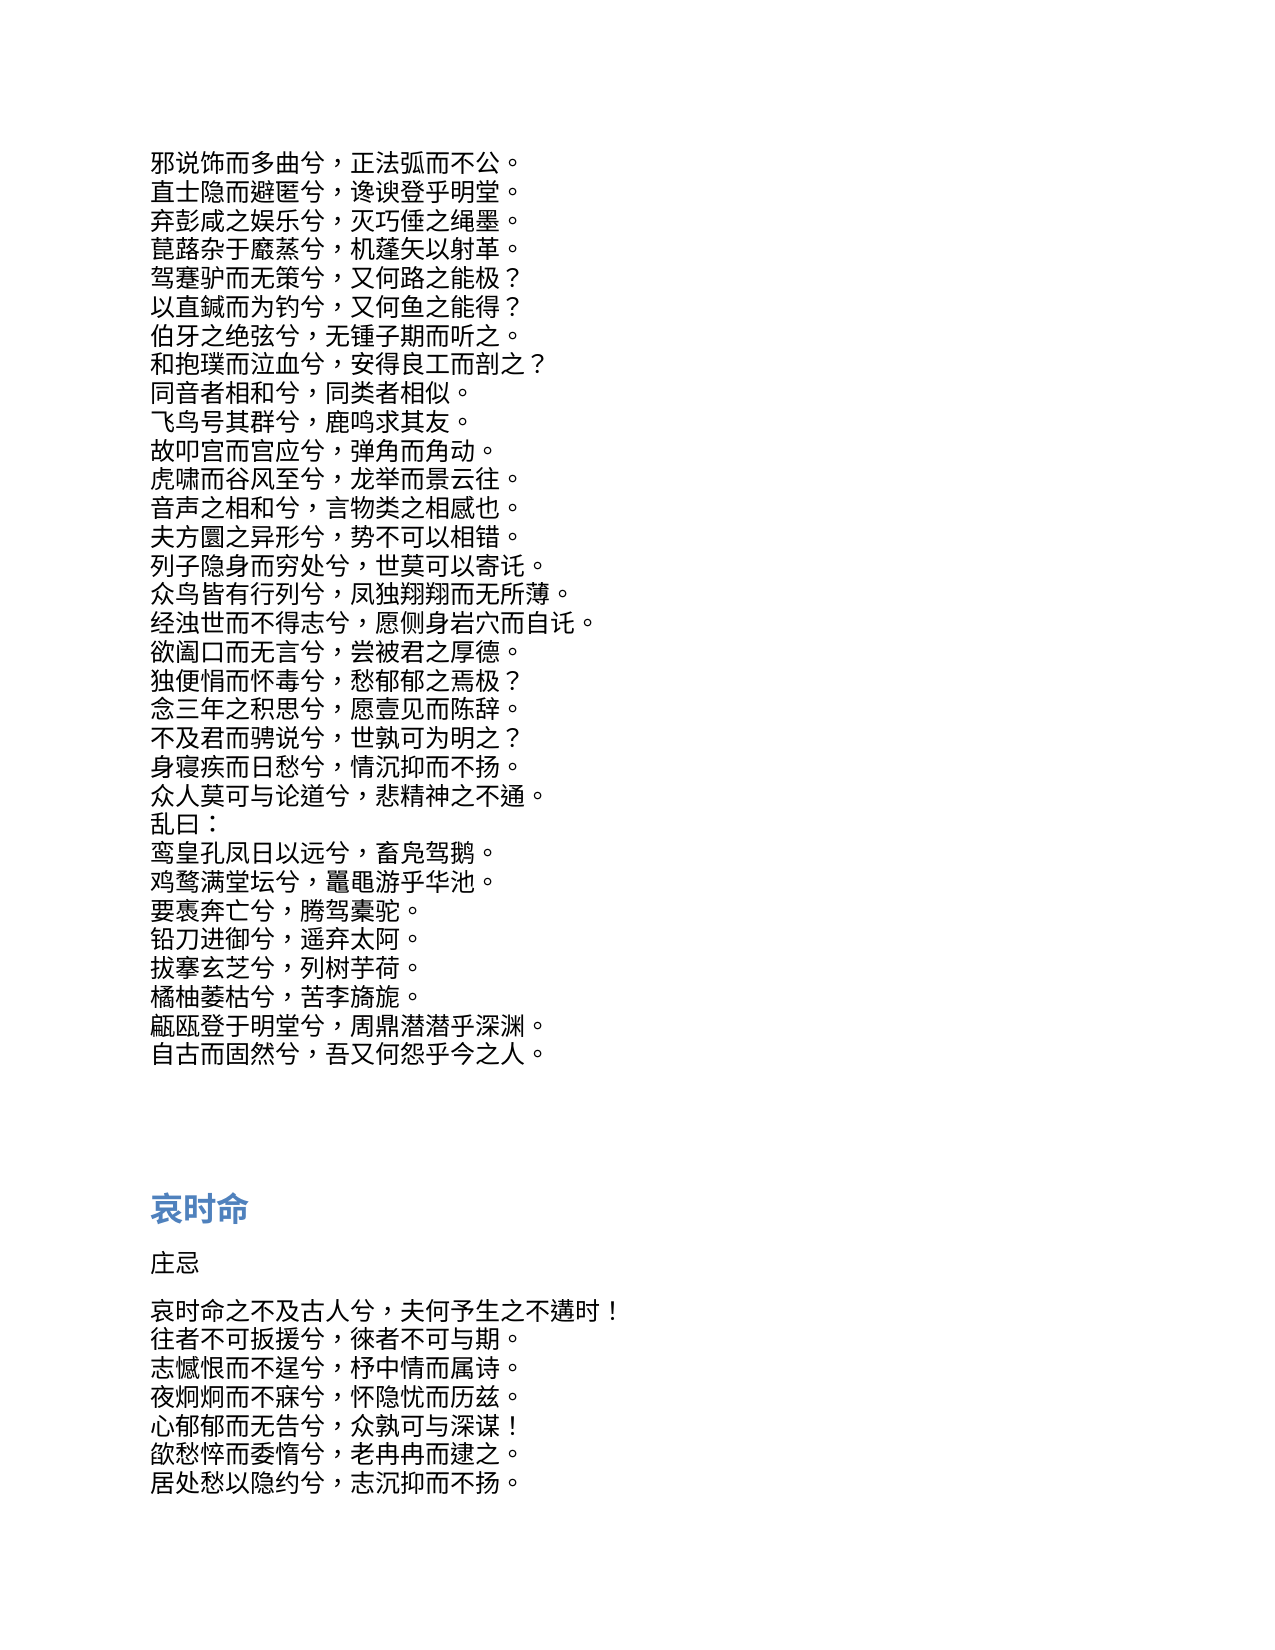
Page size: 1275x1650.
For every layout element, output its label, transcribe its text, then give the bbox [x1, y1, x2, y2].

text 庄忌 [150, 1250, 1125, 1279]
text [150, 1297, 1125, 1499]
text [150, 150, 1125, 1070]
subtitle 哀时命 [150, 1186, 1125, 1231]
